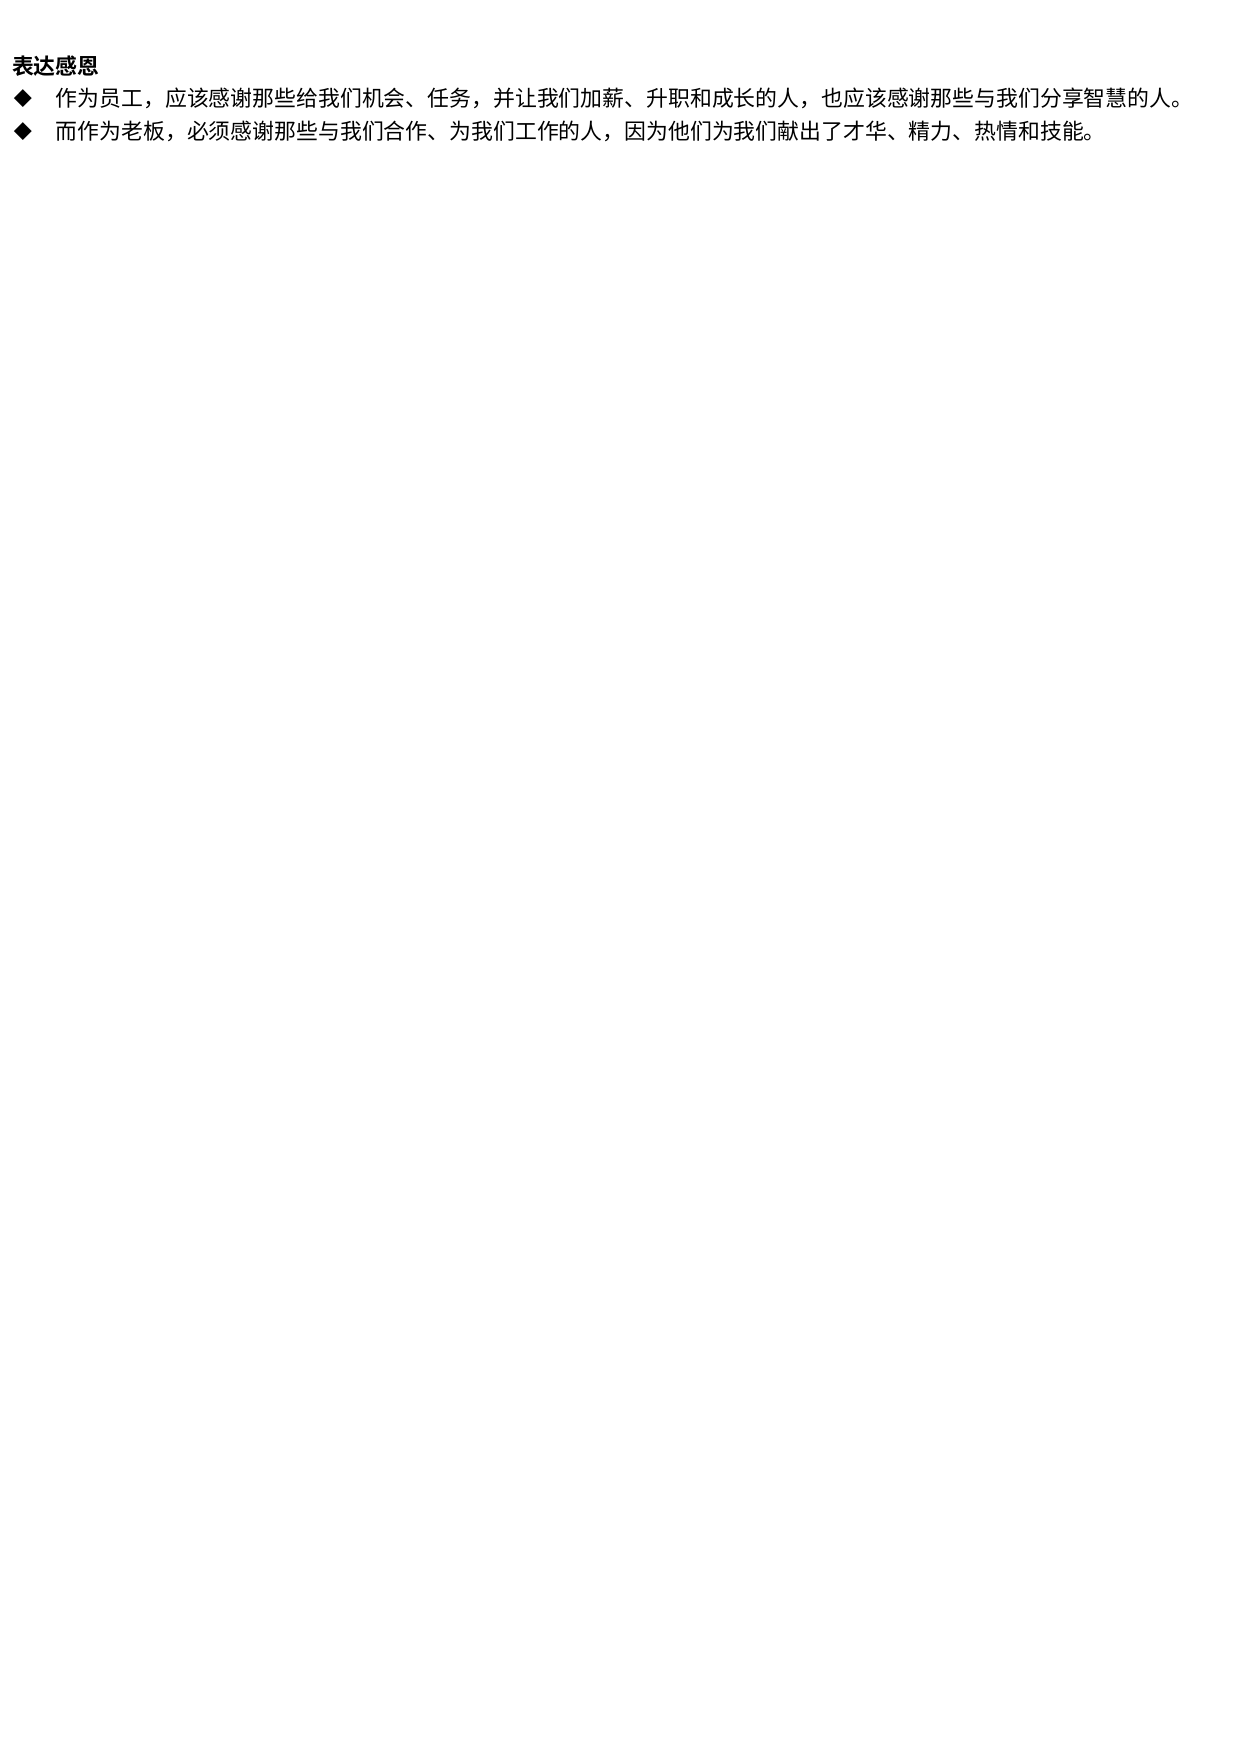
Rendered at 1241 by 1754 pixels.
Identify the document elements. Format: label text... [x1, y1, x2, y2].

text 表达感恩 [12, 48, 1228, 81]
list 作为员工，应该感谢那些给我们机会、任务，并让我们加薪、升职和成长的人，也应该感谢那些与我们分享智慧的人。 [12, 81, 1228, 113]
list 而作为老板，必须感谢那些与我们合作、为我们工作的人，因为他们为我们献出了才华、精力、热情和技能。 [12, 113, 1228, 146]
